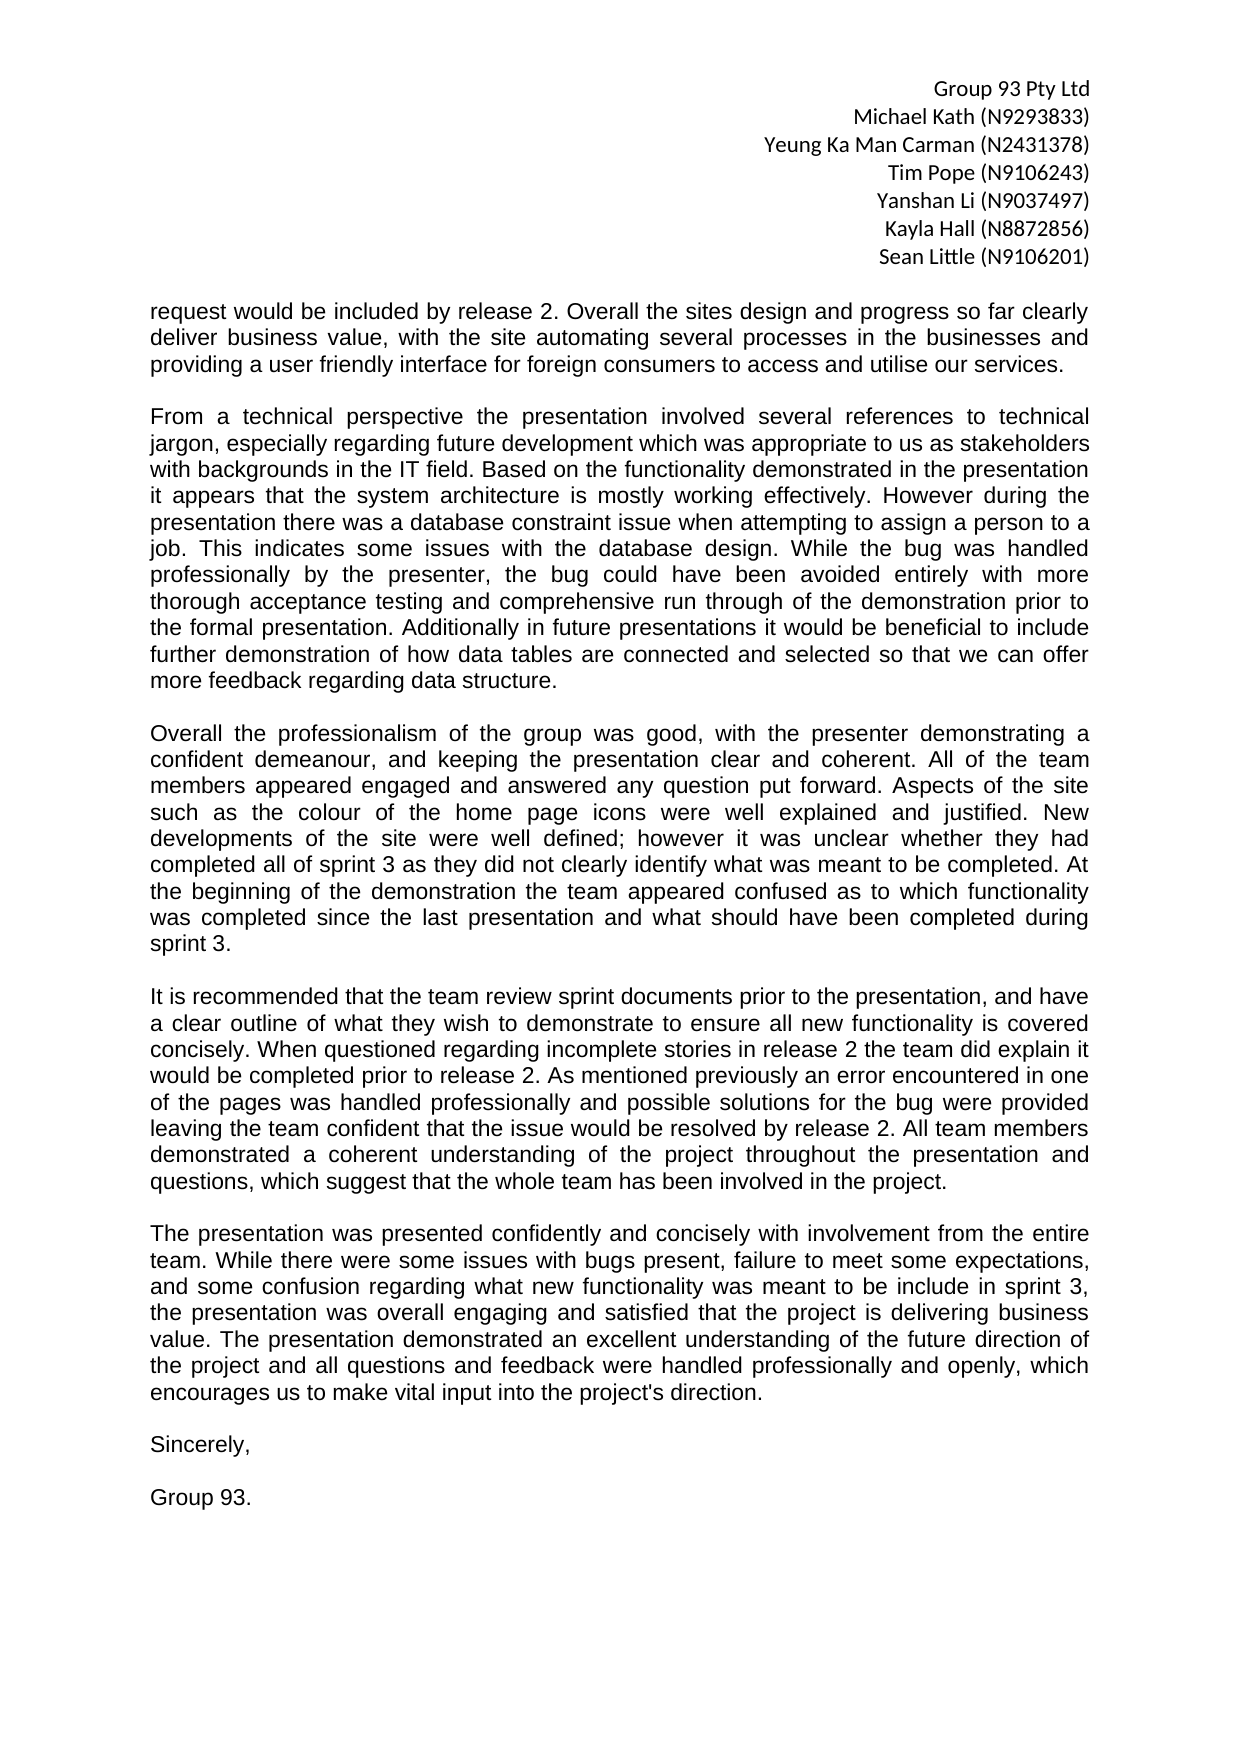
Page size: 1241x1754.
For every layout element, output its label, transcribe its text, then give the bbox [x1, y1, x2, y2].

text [150, 298, 1090, 377]
text The presentation was presented confidently and concisely with involvement from the entire team. While there were some issues with bugs present, failure to meet some expectations, and some confusion regarding what new functionality was meant to be include in sprint 3, the presentation was overall engaging and satisfied that the project is delivering business value. The presentation demonstrated an excellent understanding of the future direction of the project and all questions and feedback were handled professionally and openly, which encourages us to make vital input into the project's direction. [150, 1220, 1090, 1405]
text Overall the professionalism of the group was good, with the presenter demonstrating a confident demeanour, and keeping the presentation clear and coherent. All of the team members appeared engaged and answered any question put forward. Aspects of the site such as the colour of the home page icons were well explained and justified. New developments of the site were well defined; however it was unclear whether they had completed all of sprint 3 as they did not clearly identify what was meant to be completed. At the beginning of the demonstration the team appeared confused as to which functionality was completed since the last presentation and what should have been completed during sprint 3. [150, 719, 1090, 957]
text Sincerely, [150, 1431, 1090, 1457]
text From a technical perspective the presentation involved several references to technical jargon, especially regarding future development which was appropriate to us as stakeholders with backgrounds in the IT field. Based on the functionality demonstrated in the presentation it appears that the system architecture is mostly working effectively. However during the presentation there was a database constraint issue when attempting to assign a person to a job. This indicates some issues with the database design. While the bug was handled professionally by the presenter, the bug could have been avoided entirely with more thorough acceptance testing and comprehensive run through of the demonstration prior to the formal presentation. Additionally in future presentations it would be beneficial to include further demonstration of how data tables are connected and selected so that we can offer more feedback regarding data structure. [150, 403, 1090, 693]
text Group 93. [150, 1484, 1090, 1510]
text It is recommended that the team review sprint documents prior to the presentation, and have a clear outline of what they wish to demonstrate to ensure all new functionality is covered concisely. When questioned regarding incomplete stories in release 2 the team did explain it would be completed prior to release 2. As mentioned previously an error encountered in one of the pages was handled professionally and possible solutions for the bug were provided leaving the team confident that the issue would be resolved by release 2. All team members demonstrated a coherent understanding of the project throughout the presentation and questions, which suggest that the whole team has been involved in the project. [150, 983, 1090, 1194]
